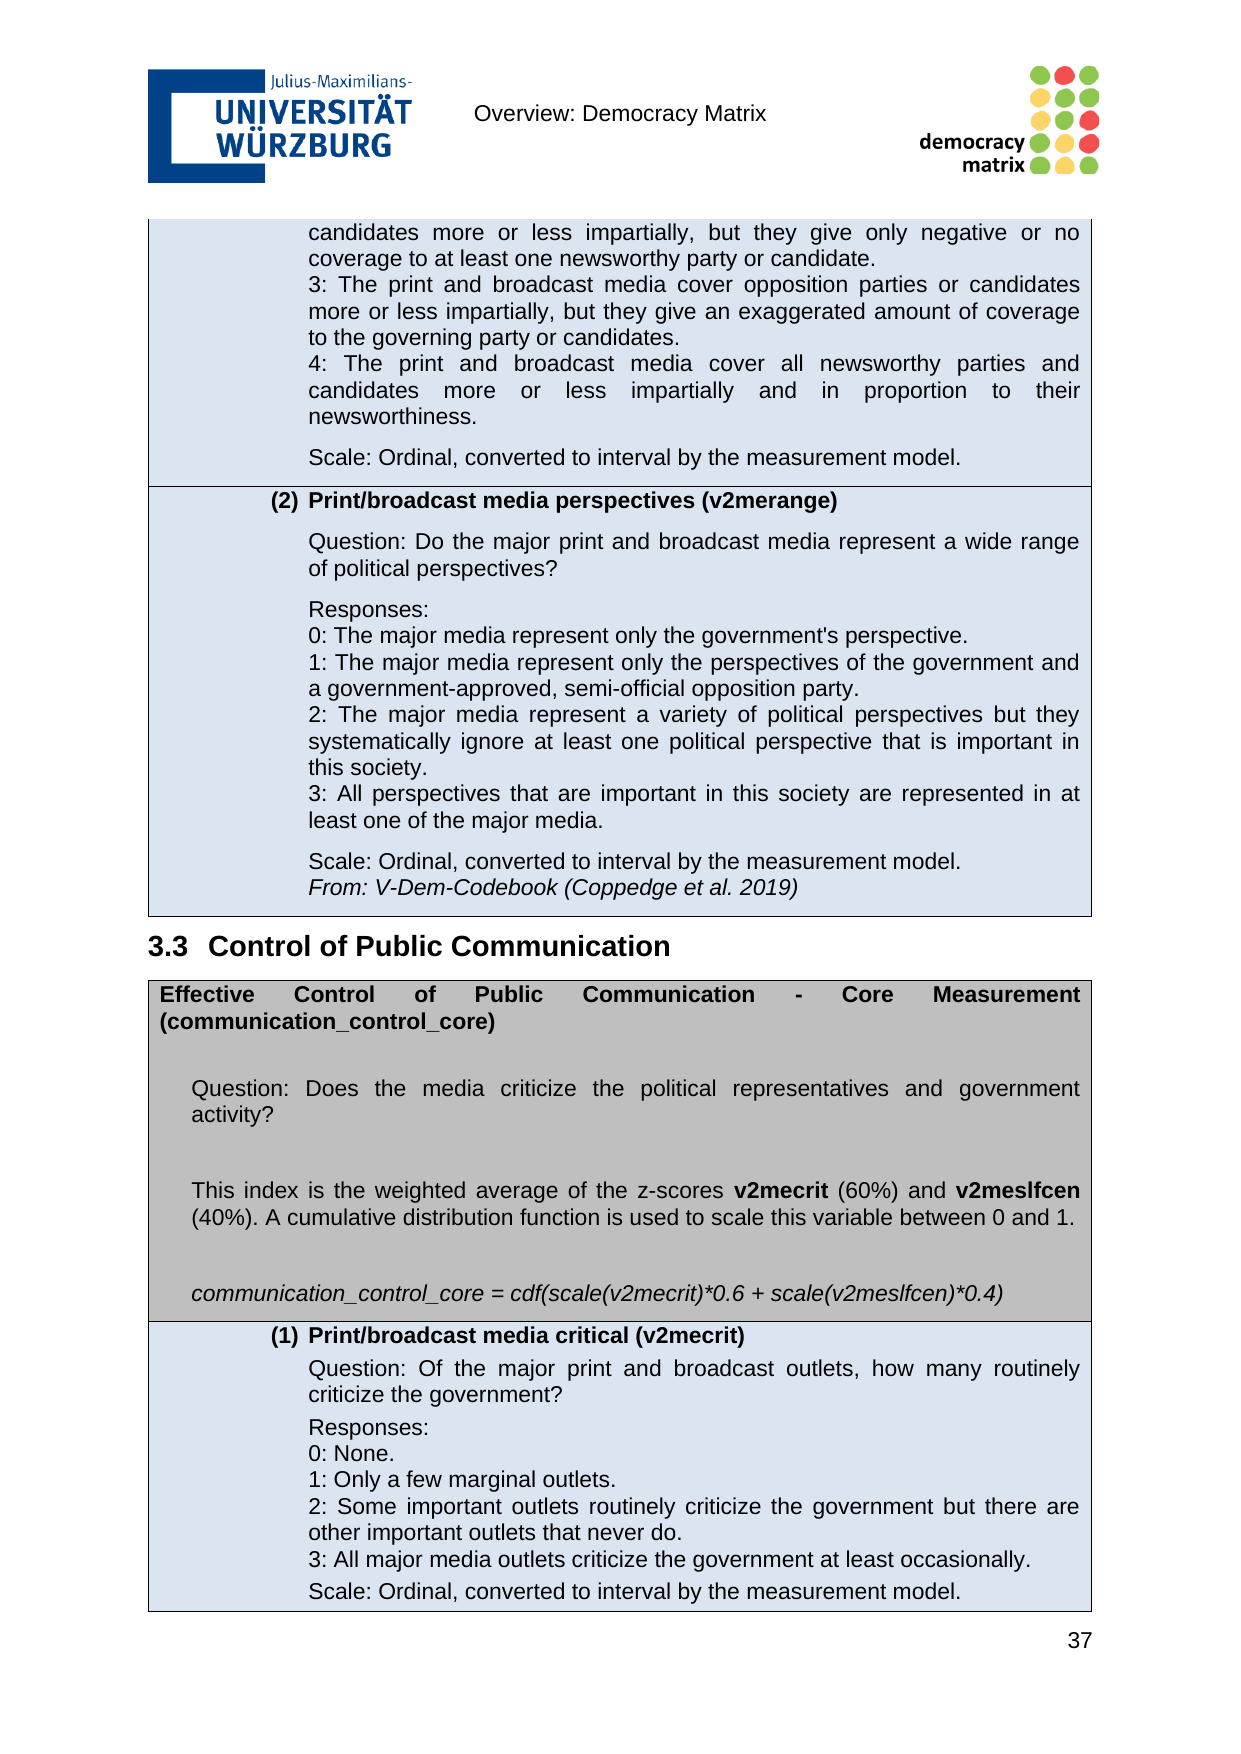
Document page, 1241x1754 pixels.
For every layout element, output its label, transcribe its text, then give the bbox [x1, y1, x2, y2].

subtitle Control of Public Communication [148, 929, 1093, 963]
table_cell Print/broadcast media perspectives (v2merange) [149, 487, 1091, 528]
table_cell Question: Do the major print and broadcast media represent a wide range of political perspectives? [149, 528, 1091, 596]
picture [147, 69, 417, 183]
table_header Effective Control of Public Communication - Core Measurement (communication_control_core) Question: Does the media criticize the political representatives and government activity? This index is the weighted average of the z-scores v2mecrit (60%) and v2meslfcen (40%). A cumulative distribution function is used to scale this variable between 0 and 1. communication_control_core = cdf(scale(v2mecrit)*0.6 + scale(v2meslfcen)*0.4) [149, 981, 1091, 1321]
table_cell Scale: Ordinal, converted to interval by the measurement model. [149, 444, 1091, 486]
table_cell Responses: 0: The major media represent only the government's perspective. 1: The major media represent only the perspectives of the government and a government-approved, semi-official opposition party. 2: The major media represent a variety of political perspectives but they systematically ignore at least one political perspective that is important in this society. 3: All perspectives that are important in this society are represented in at least one of the major media. [149, 596, 1091, 848]
table_cell Scale: Ordinal, converted to interval by the measurement model. From: V-Dem-Codebook (Coppedge et al. 2019) [149, 1578, 1091, 1611]
table_cell Responses: 0: None. 1: Only a few marginal outlets. 2: Some important outlets routinely criticize the government but there are other important outlets that never do. 3: All major media outlets criticize the government at least occasionally. [149, 1414, 1091, 1578]
table_cell Scale: Ordinal, converted to interval by the measurement model. From: V-Dem-Codebook (Coppedge et al. 2019) [149, 848, 1091, 916]
table_cell Question: Of the major print and broadcast outlets, how many routinely criticize the government? [149, 1355, 1091, 1414]
picture [918, 63, 1100, 173]
table_cell Print/broadcast media critical (v2mecrit) [149, 1322, 1091, 1355]
